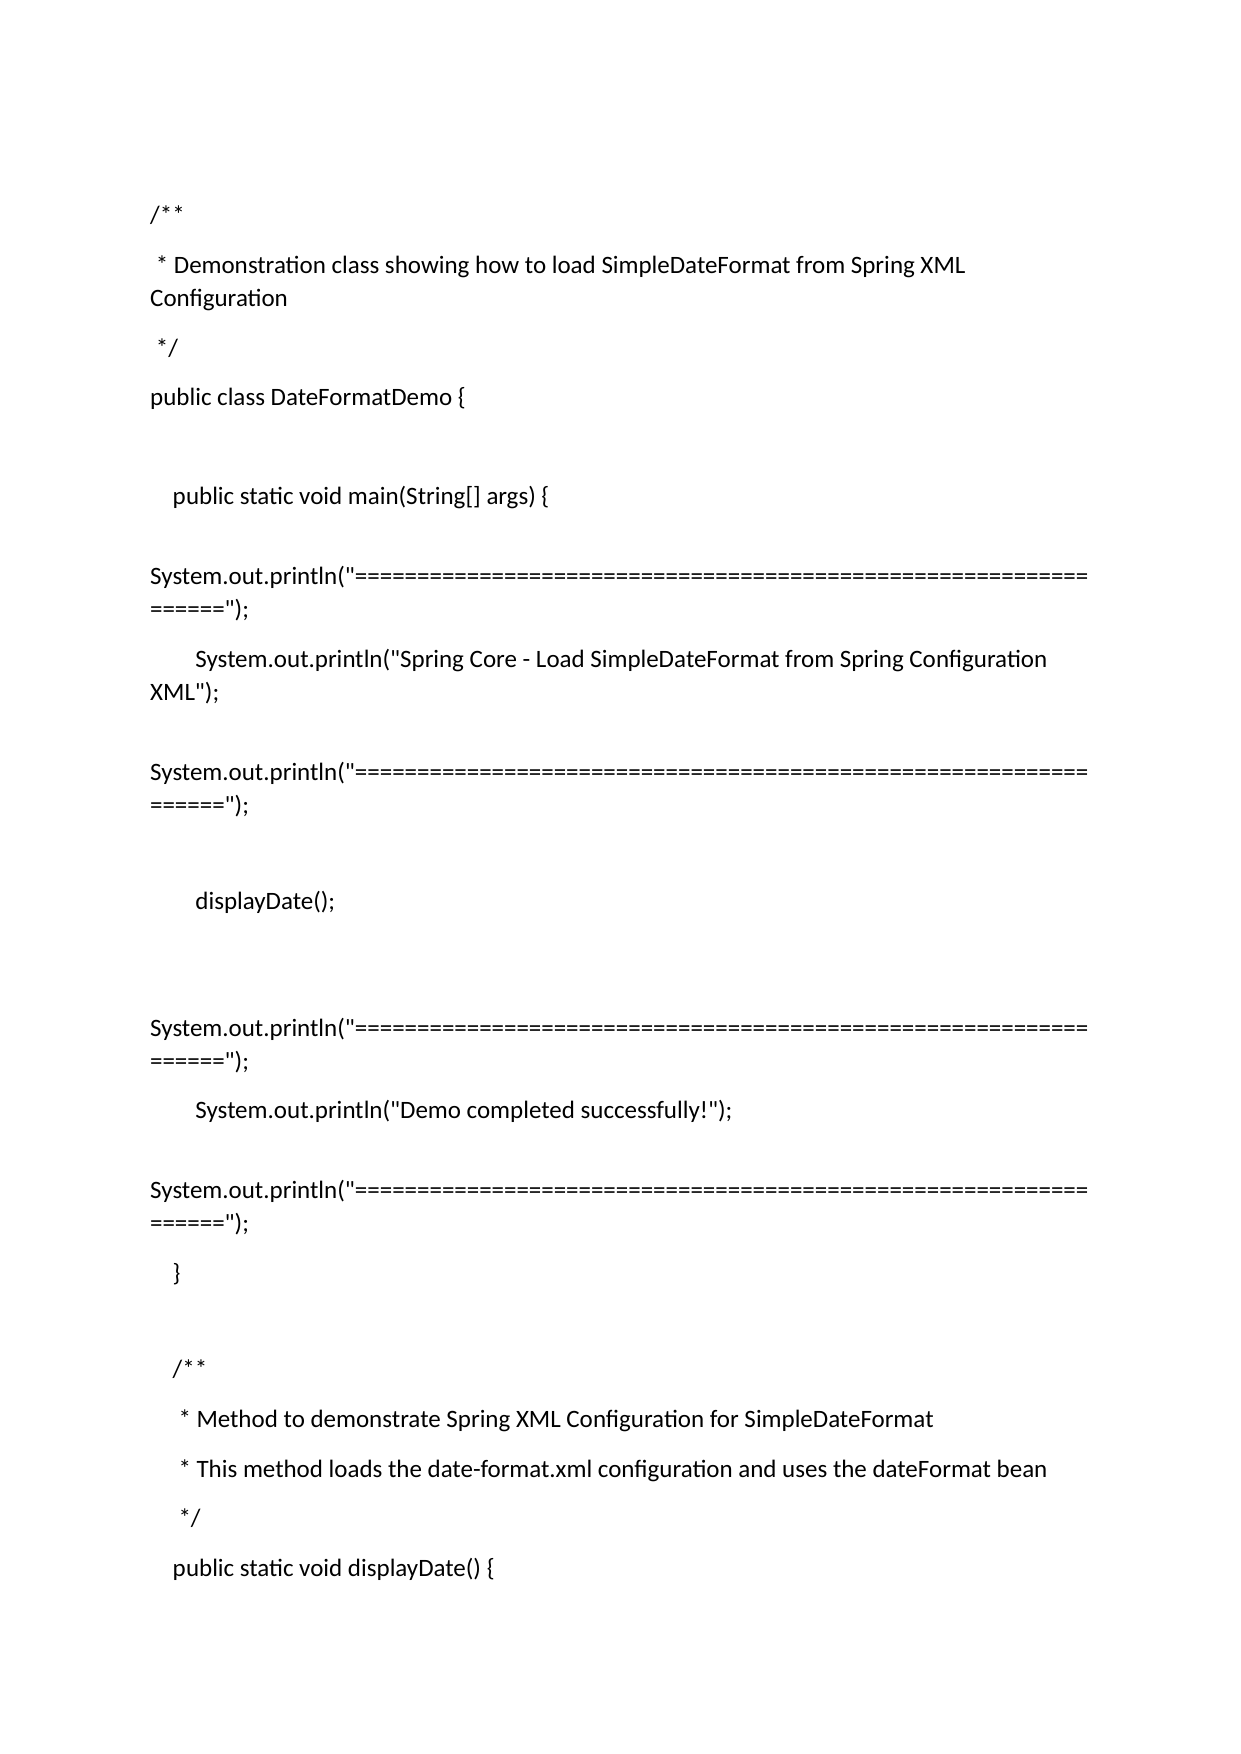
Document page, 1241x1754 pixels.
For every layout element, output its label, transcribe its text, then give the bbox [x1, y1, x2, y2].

text System.out.println("Spring Core - Load SimpleDateFormat from Spring Configuration XML"); [150, 643, 1090, 706]
text /** [150, 1353, 1090, 1384]
text System.out.println("================================================================="); [150, 725, 1090, 819]
text } [150, 1257, 1090, 1288]
text System.out.println("Demo completed successfully!"); [150, 1094, 1090, 1125]
text displayDate(); [150, 885, 1090, 916]
text * This method loads the date-format.xml configuration and uses the dateFormat bean [150, 1453, 1090, 1483]
text * Method to demonstrate Spring XML Configuration for SimpleDateFormat [150, 1403, 1090, 1434]
text * Demonstration class showing how to load SimpleDateFormat from Spring XML Configuration [150, 249, 1090, 313]
text System.out.println("================================================================="); [150, 530, 1090, 624]
text */ [150, 332, 1090, 362]
text public class DateFormatDemo { [150, 381, 1090, 412]
text public static void main(String[] args) { [150, 480, 1090, 511]
text /** [150, 199, 1090, 230]
text System.out.println("================================================================="); [150, 1144, 1090, 1238]
text public static void displayDate() { [150, 1552, 1090, 1582]
text */ [150, 1502, 1090, 1533]
text System.out.println("================================================================="); [150, 982, 1090, 1076]
